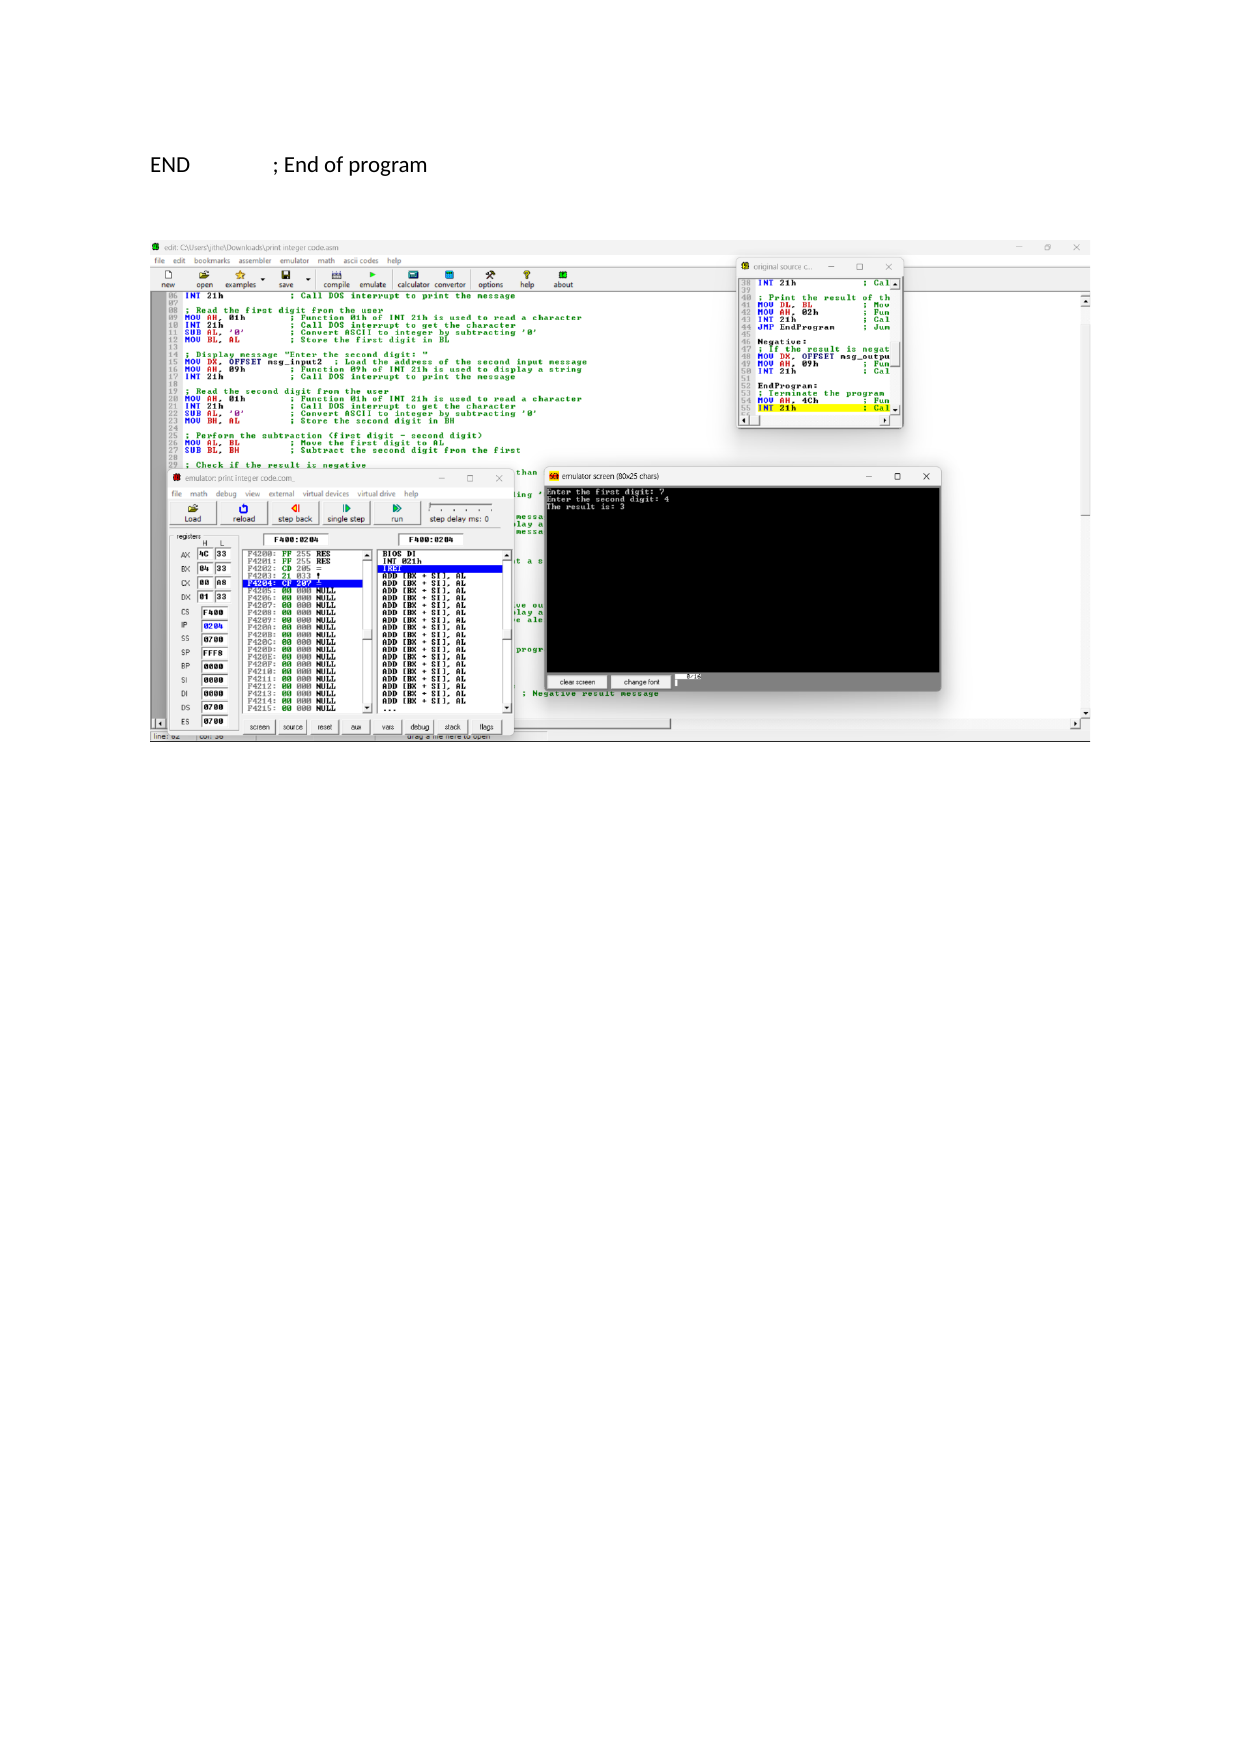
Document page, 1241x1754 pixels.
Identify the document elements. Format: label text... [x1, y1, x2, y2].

picture [150, 240, 1091, 742]
text END ; End of program [150, 150, 1090, 240]
